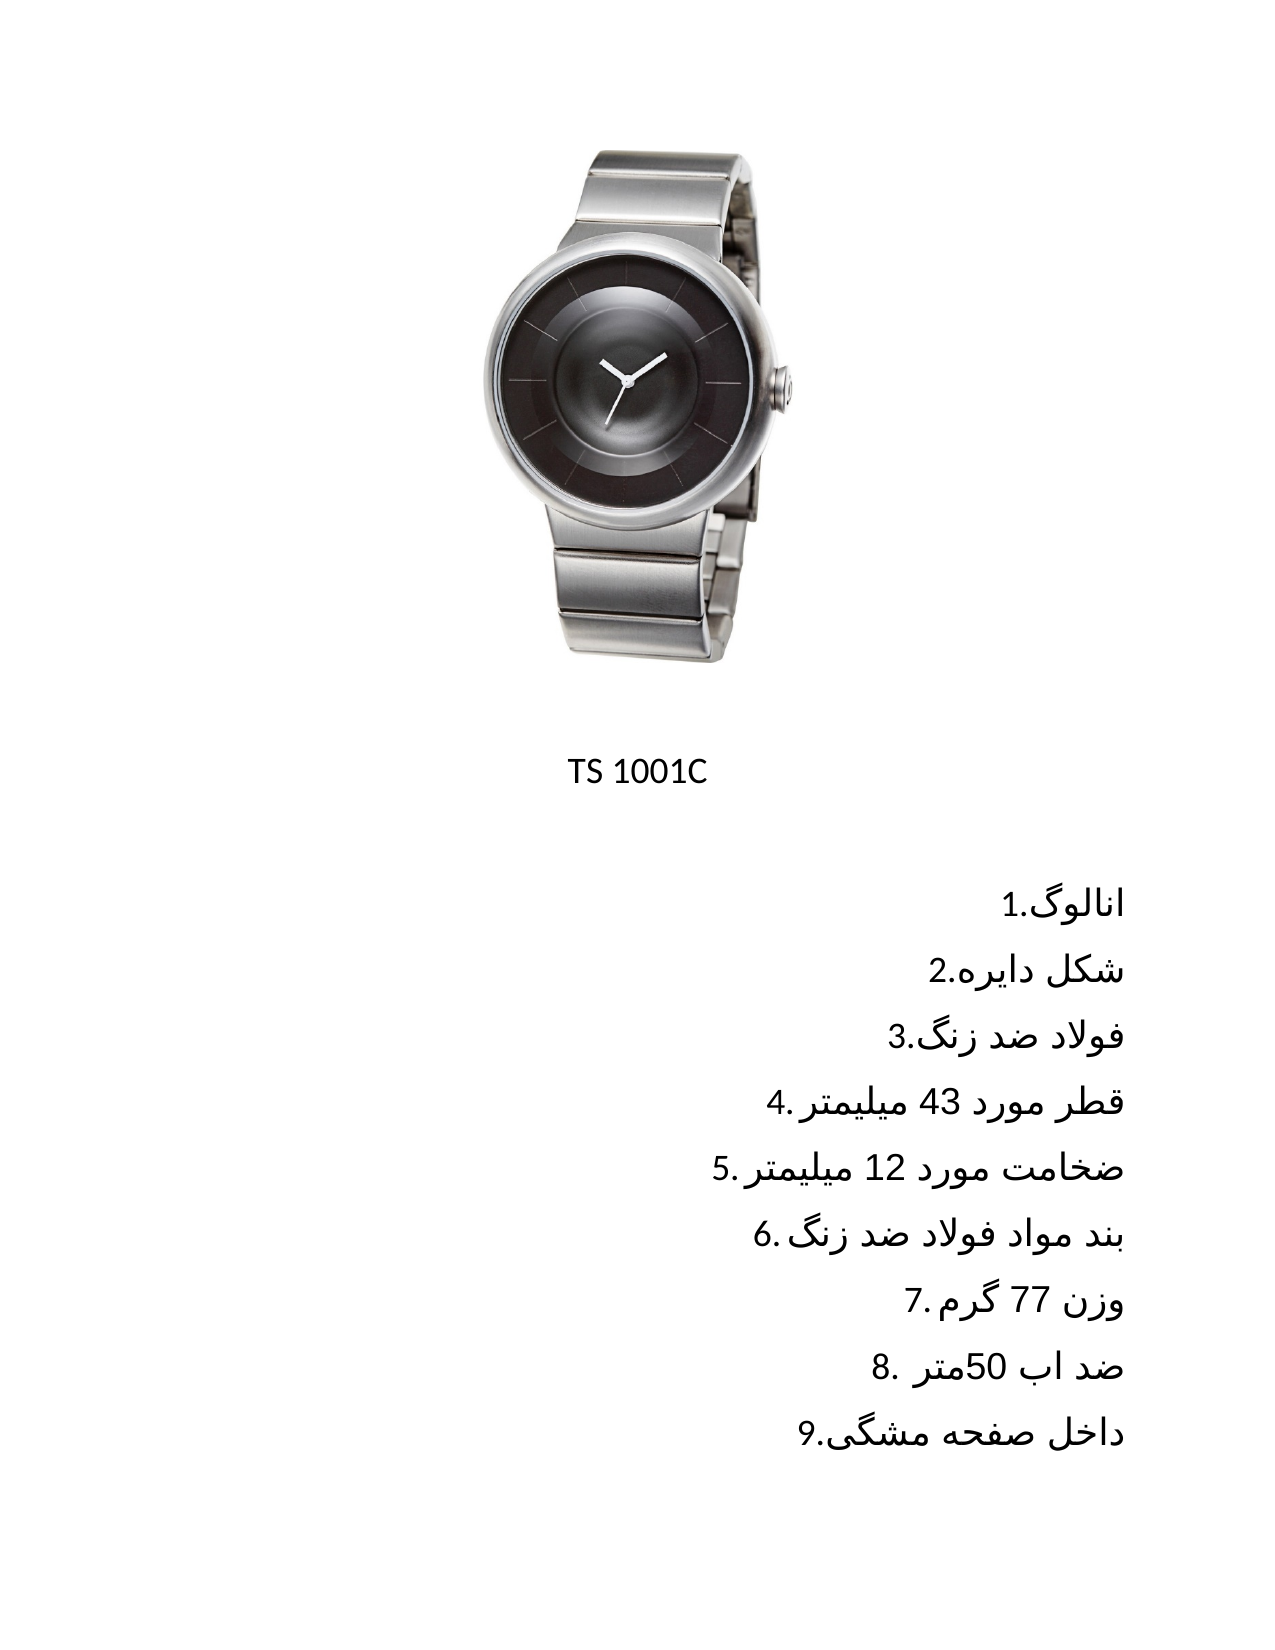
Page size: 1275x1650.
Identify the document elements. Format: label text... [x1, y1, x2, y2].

text 6. بند مواد فولاد ضد زنگ [150, 1210, 1125, 1256]
text 9.داخل صفحه مشگی [150, 1409, 1125, 1454]
text 4. قطر مورد 43 میلیمتر [150, 1078, 1125, 1124]
text 3.فولاد ضد زنگ [150, 1012, 1125, 1058]
text 5. ضخامت مورد 12 میلیمتر [150, 1144, 1125, 1190]
text 1.انالوگ [150, 879, 1125, 925]
text TS 1001C [150, 747, 1125, 793]
text 2.شکل دایره [150, 946, 1125, 992]
text 7. وزن 77 گرم [150, 1276, 1125, 1322]
text 8. ضد اب 50متر [150, 1343, 1125, 1388]
picture [381, 150, 894, 663]
